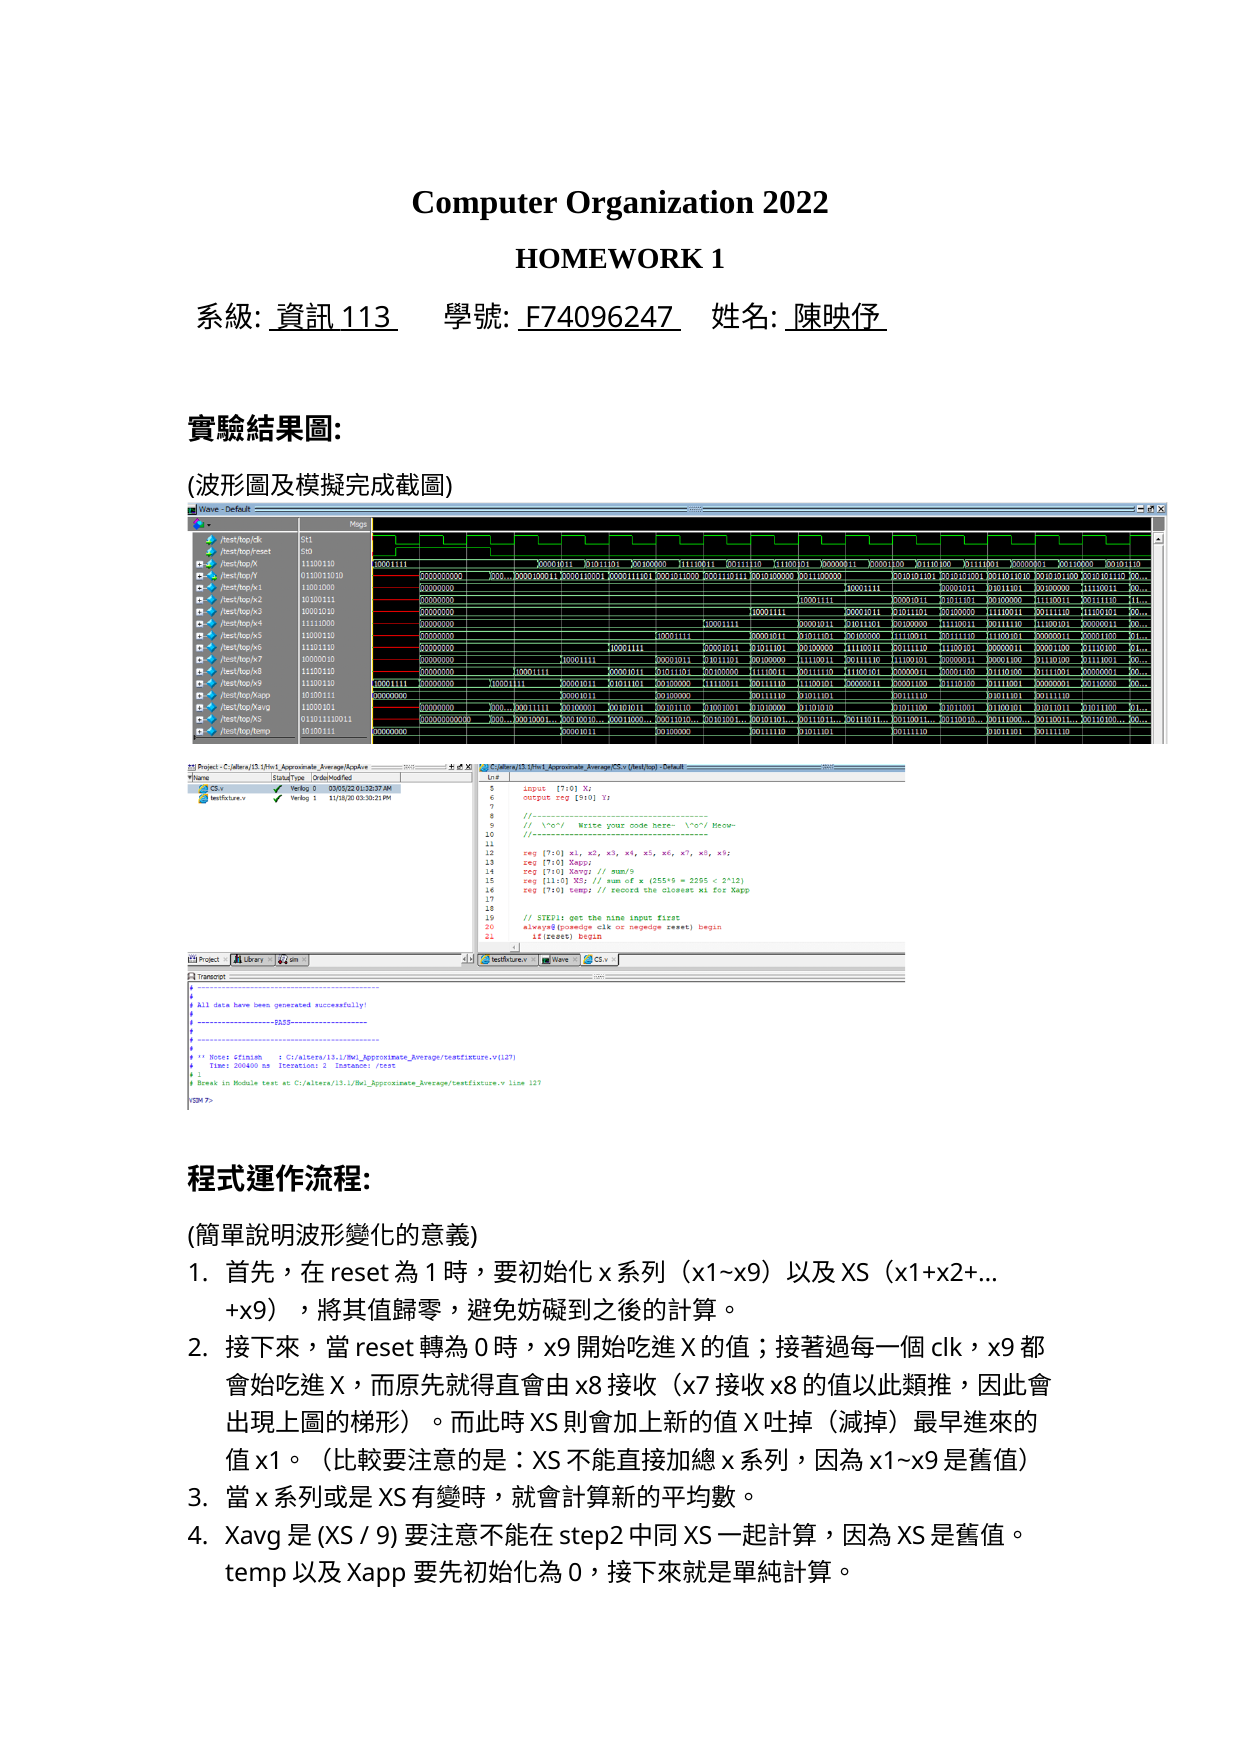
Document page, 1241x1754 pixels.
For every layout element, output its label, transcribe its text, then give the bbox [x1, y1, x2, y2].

list 當x系列或是XS有變時，就會計算新的平均數。 [187, 1477, 1053, 1514]
list 接下來，當reset轉為0時，x9開始吃進X的值；接著過每一個clk，x9都會始吃進X，而原先就得直會由x8接收（x7接收x8的值以此類推，因此會出現上圖的梯形）。而此時XS則會加上新的值X吐掉（減掉）最早進來的值x1。（比較要注意的是：XS不能直接加總x系列，因為x1~x9是舊值） [187, 1327, 1053, 1477]
picture [187, 764, 906, 1110]
text (簡單說明波形變化的意義) [187, 1214, 1053, 1252]
text 實驗結果圖: [187, 389, 1053, 464]
list 首先，在reset為1時，要初始化x系列（x1~x9）以及XS（x1+x2+…+x9），將其值歸零，避免妨礙到之後的計算。 [187, 1252, 1053, 1327]
text 系級: 資訊113 學號: F74096247 姓名: 陳映伃 [187, 277, 1053, 352]
text 程式運作流程: [187, 1139, 1053, 1214]
text Computer Organization 2022 [187, 164, 1053, 239]
picture [187, 502, 1168, 744]
text HOMEWORK 1 [187, 239, 1053, 277]
text (波形圖及模擬完成截圖) [187, 464, 1053, 502]
list Xavg是 (XS / 9) 要注意不能在step2中同XS一起計算，因為XS是舊值。temp以及Xapp 要先初始化為0，接下來就是單純計算。 [187, 1514, 1053, 1589]
